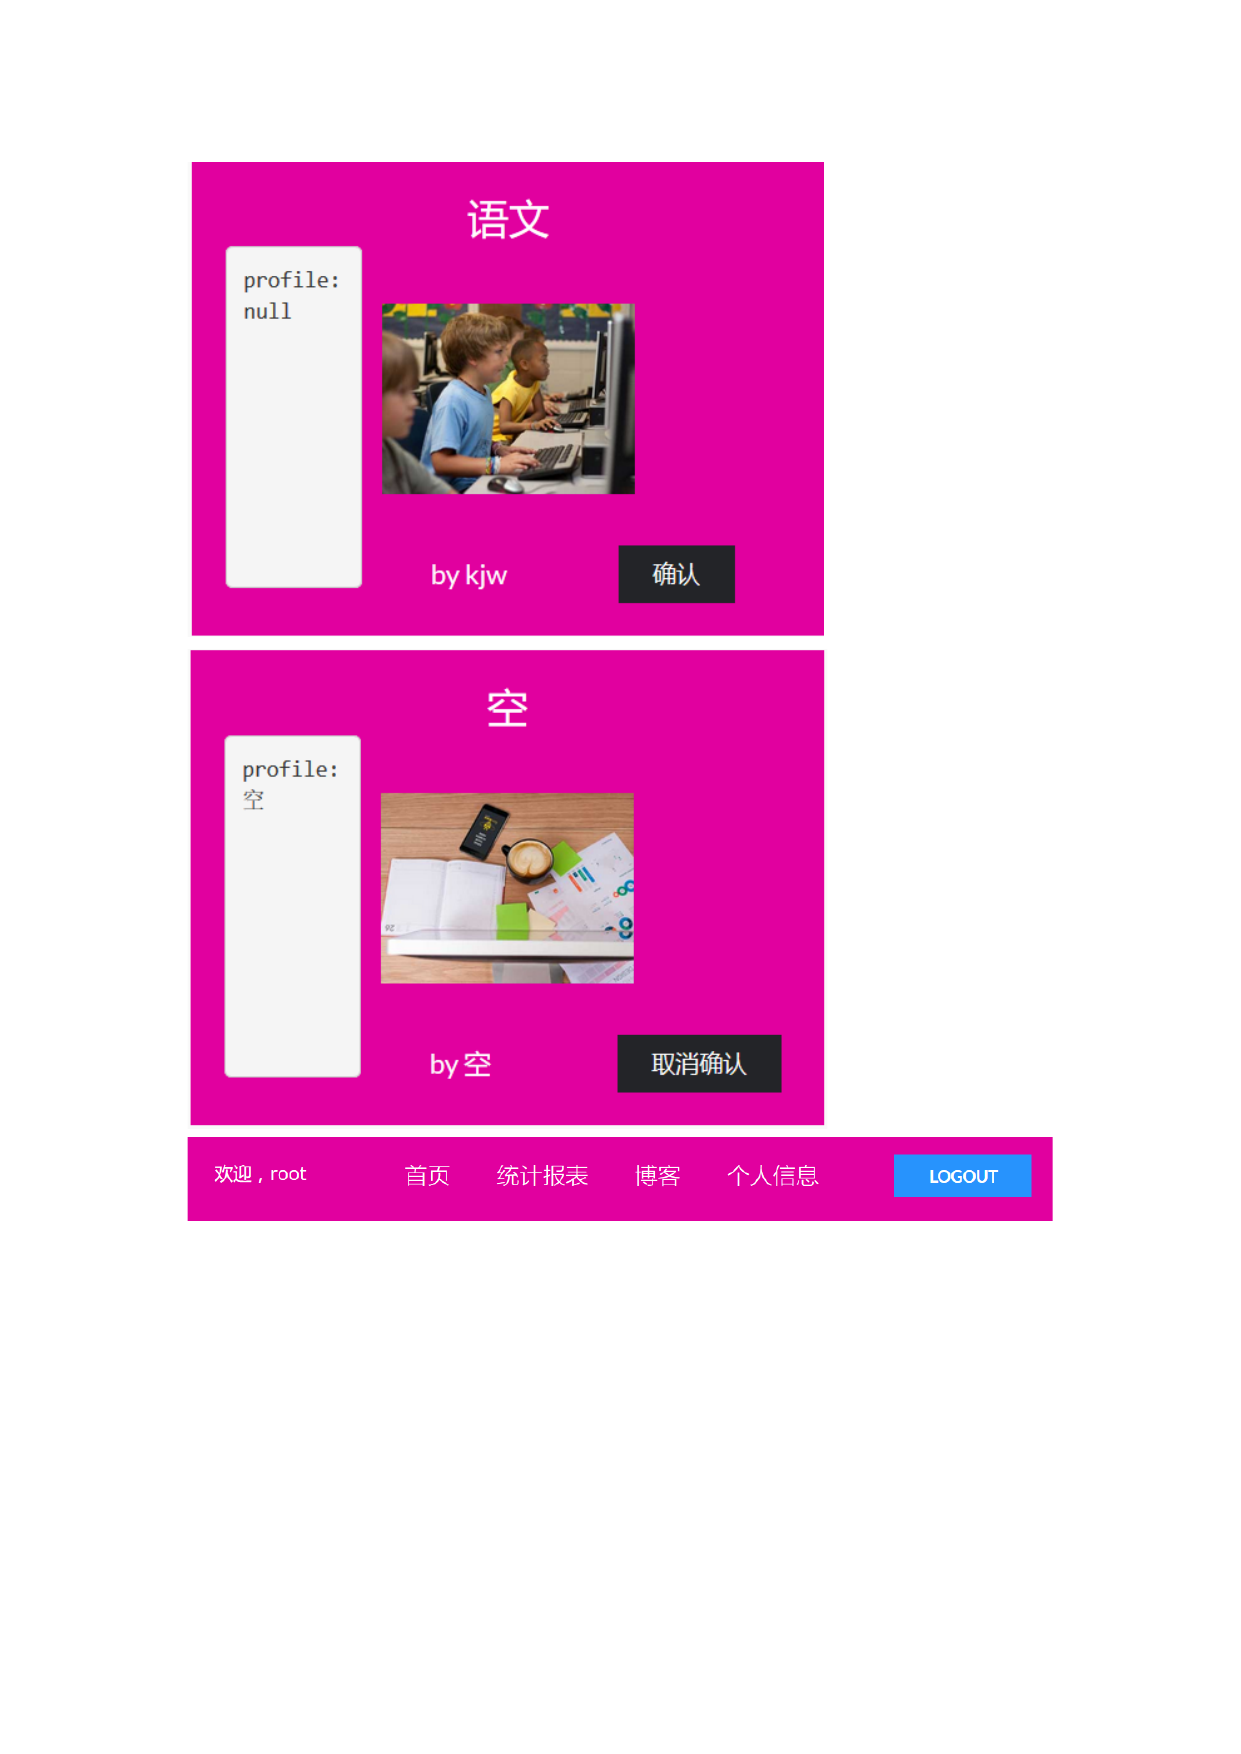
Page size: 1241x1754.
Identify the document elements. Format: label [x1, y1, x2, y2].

picture [187, 1137, 1053, 1221]
picture [187, 162, 824, 637]
picture [187, 649, 828, 1129]
